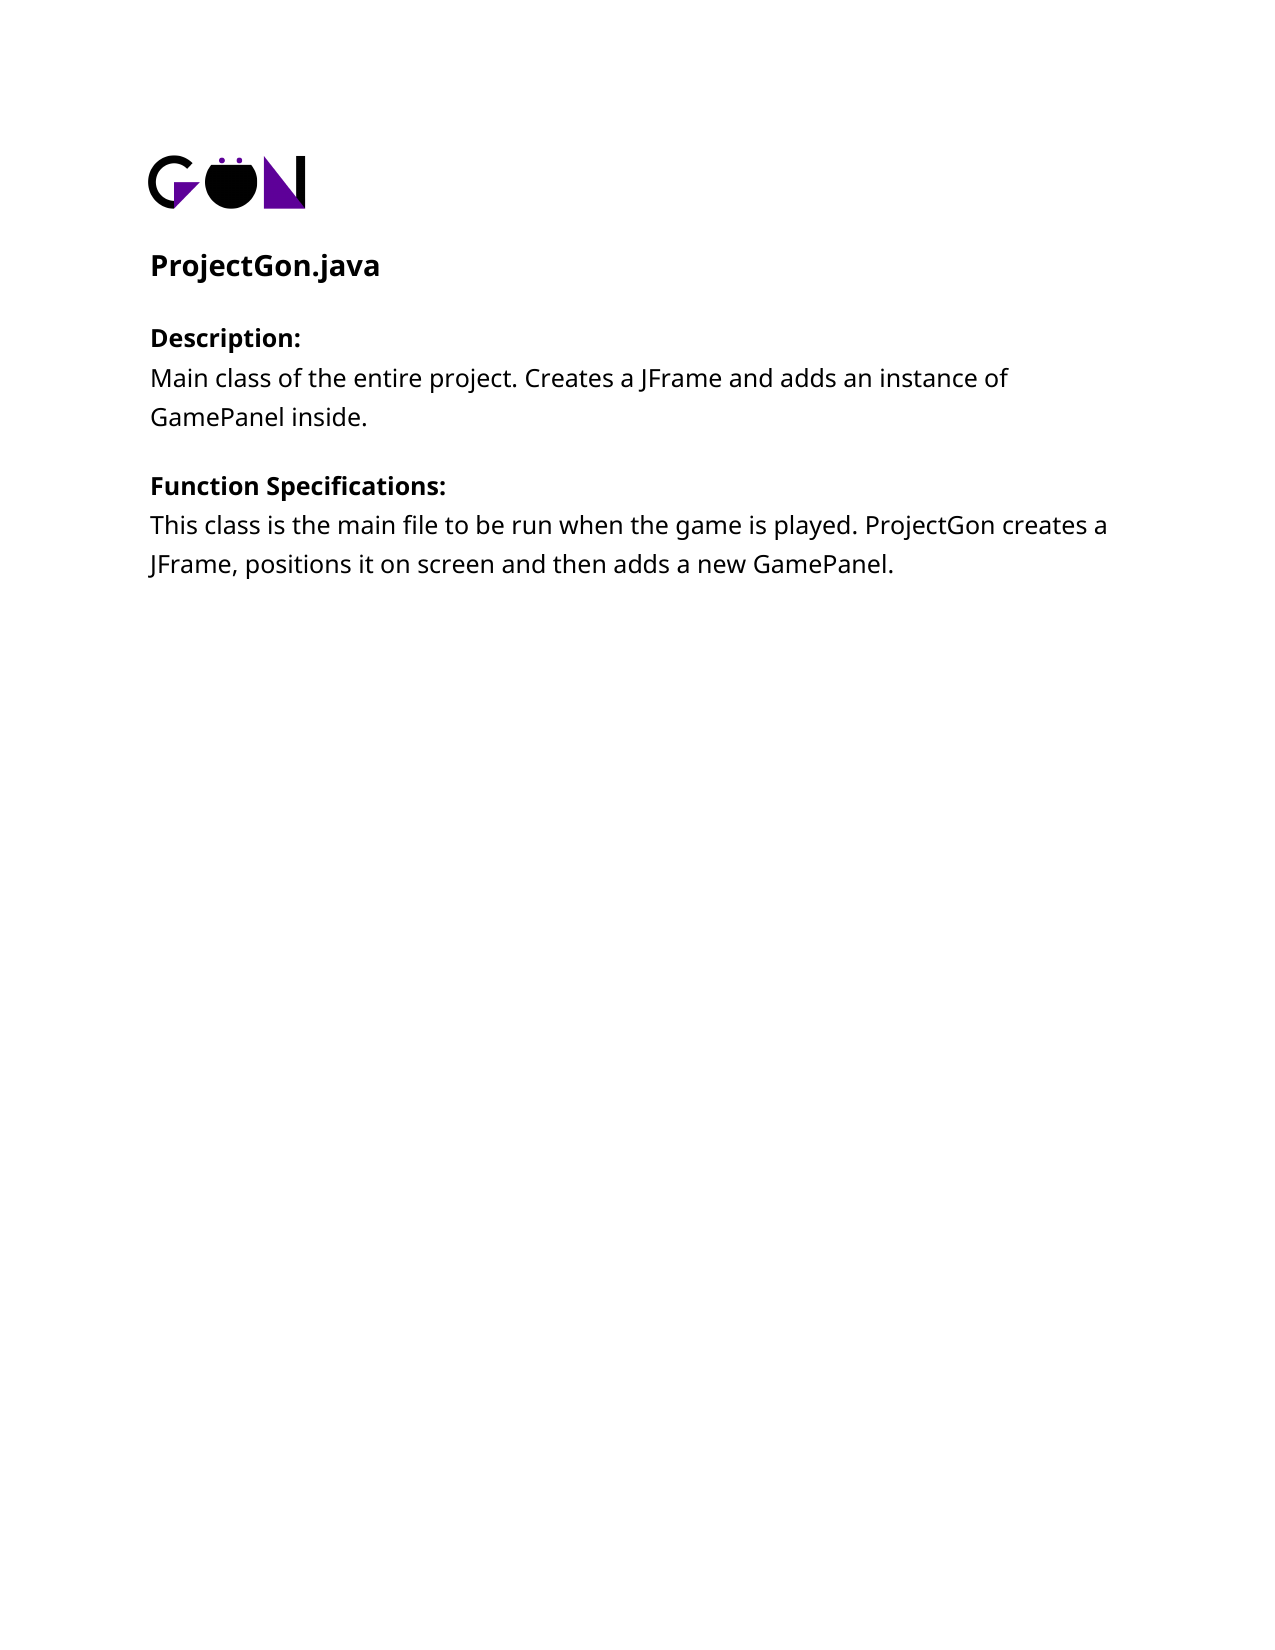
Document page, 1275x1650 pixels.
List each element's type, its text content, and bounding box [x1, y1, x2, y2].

text Description: [150, 321, 1125, 355]
text ProjectGon.java [150, 245, 1125, 285]
text This class is the main file to be run when the game is played. ProjectGon creates a JFrame, positions it on screen and then adds a new GamePanel. [150, 508, 1125, 581]
text Main class of the entire project. Creates a JFrame and adds an instance of [150, 360, 1125, 394]
text Function Specifications: [150, 469, 1125, 503]
text GamePanel inside. [150, 399, 1125, 433]
picture [144, 150, 312, 215]
